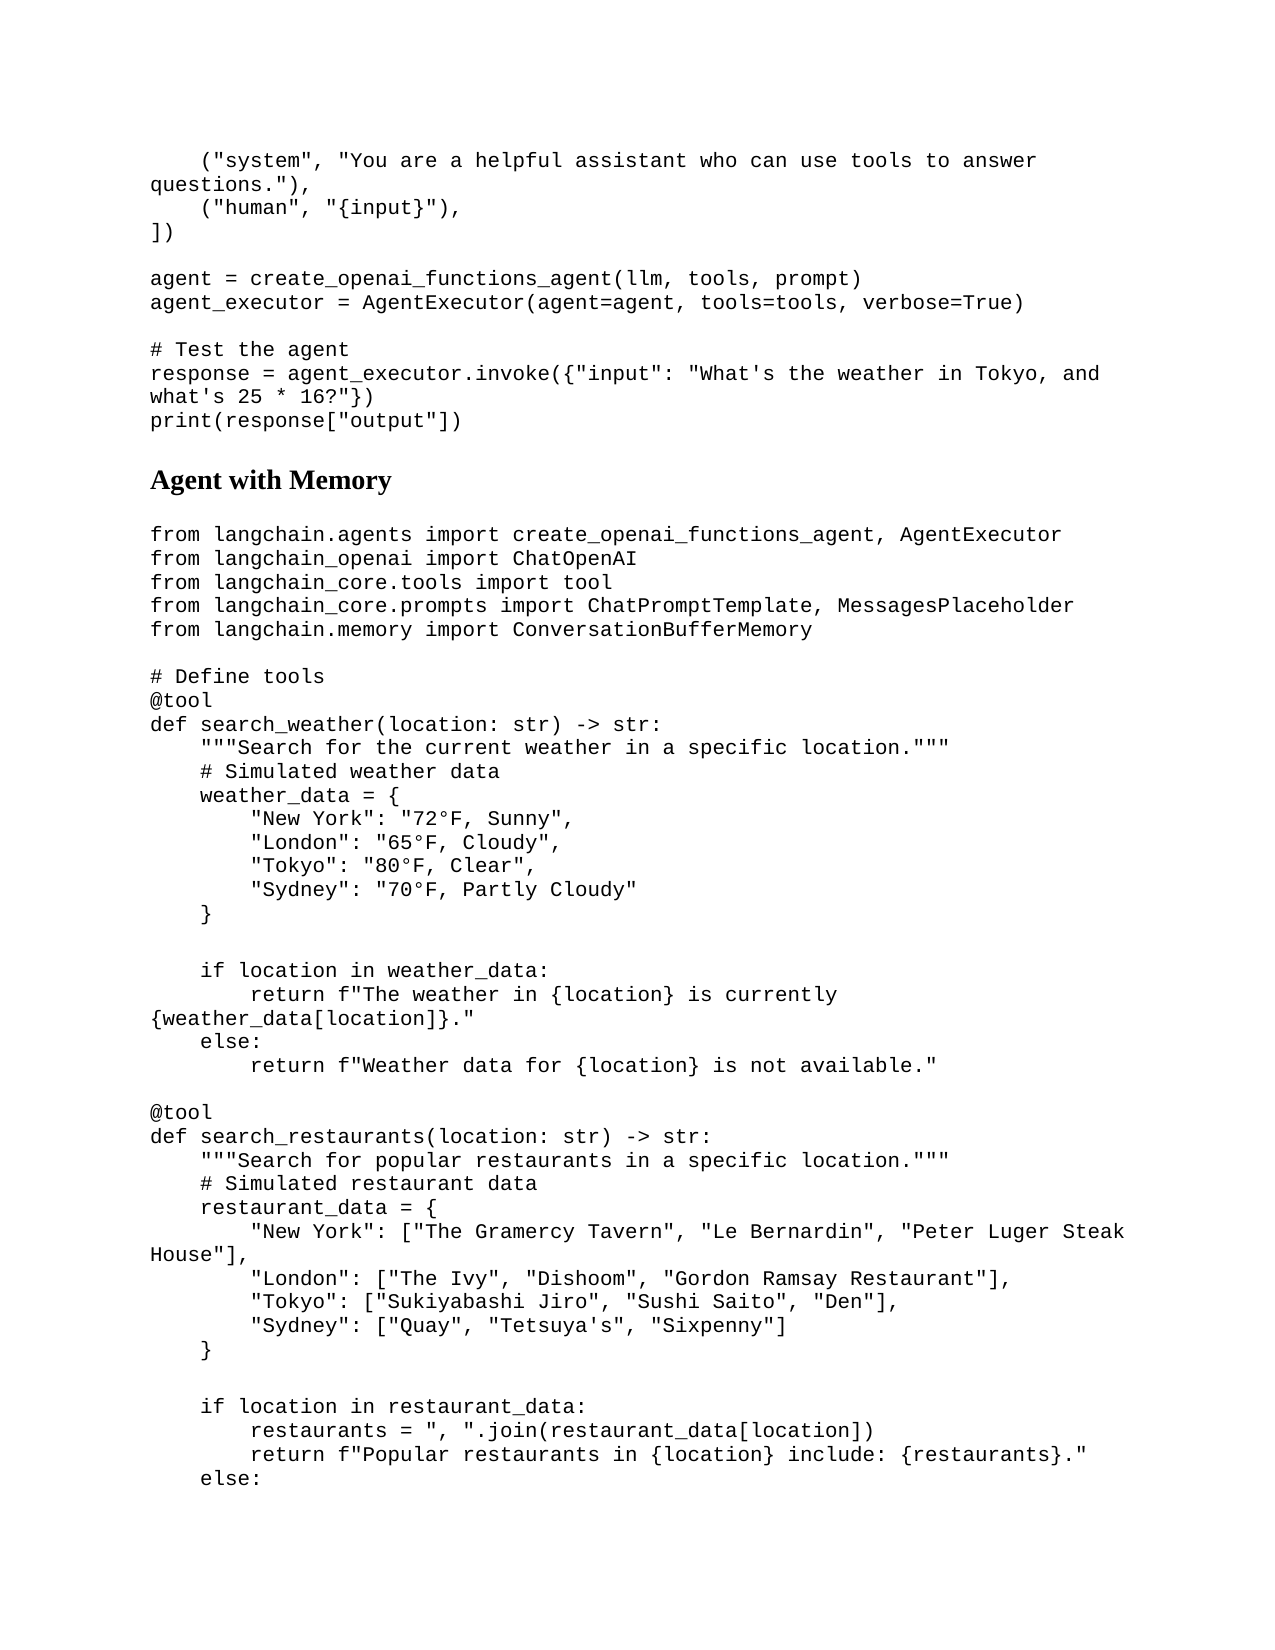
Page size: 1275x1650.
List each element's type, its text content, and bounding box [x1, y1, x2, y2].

text from langchain_openai import ChatOpenAI [150, 548, 1125, 572]
text from langchain.memory import ConversationBufferMemory [150, 619, 1125, 643]
text } [150, 1339, 1125, 1362]
text def search_weather(location: str) -> str: [150, 714, 1125, 737]
text ("human", "{input}"), [150, 197, 1125, 221]
text ("system", "You are a helpful assistant who can use tools to answer questions."), [150, 150, 1125, 197]
text "London": "65°F, Cloudy", [150, 832, 1125, 856]
text } [150, 903, 1125, 926]
text "Tokyo": ["Sukiyabashi Jiro", "Sushi Saito", "Den"], [150, 1292, 1125, 1315]
text @tool [150, 1102, 1125, 1126]
text from langchain.agents import create_openai_functions_agent, AgentExecutor [150, 524, 1125, 548]
text response = agent_executor.invoke({"input": "What's the weather in Tokyo, and what's 25 * 16?"}) [150, 363, 1125, 410]
text ]) [150, 221, 1125, 244]
text def search_restaurants(location: str) -> str: [150, 1126, 1125, 1150]
text if location in weather_data: [150, 961, 1125, 984]
text """Search for popular restaurants in a specific location.""" [150, 1150, 1125, 1173]
text from langchain_core.prompts import ChatPromptTemplate, MessagesPlaceholder [150, 595, 1125, 619]
text else: [150, 1467, 1125, 1491]
text weather_data = { [150, 784, 1125, 808]
text restaurant_data = { [150, 1197, 1125, 1221]
text # Test the agent [150, 339, 1125, 363]
text # Simulated restaurant data [150, 1173, 1125, 1197]
text print(response["output"]) [150, 410, 1125, 434]
text Agent with Memory [150, 463, 1125, 495]
text agent = create_openai_functions_agent(llm, tools, prompt) [150, 268, 1125, 292]
text "Sydney": ["Quay", "Tetsuya's", "Sixpenny"] [150, 1315, 1125, 1339]
text """Search for the current weather in a specific location.""" [150, 737, 1125, 761]
text "New York": "72°F, Sunny", [150, 808, 1125, 832]
text @tool [150, 690, 1125, 714]
text else: [150, 1031, 1125, 1055]
text from langchain_core.tools import tool [150, 572, 1125, 595]
text return f"Popular restaurants in {location} include: {restaurants}." [150, 1444, 1125, 1467]
text # Simulated weather data [150, 761, 1125, 784]
text restaurants = ", ".join(restaurant_data[location]) [150, 1420, 1125, 1444]
text return f"Weather data for {location} is not available." [150, 1055, 1125, 1079]
text if location in restaurant_data: [150, 1397, 1125, 1420]
text "London": ["The Ivy", "Dishoom", "Gordon Ramsay Restaurant"], [150, 1268, 1125, 1292]
text agent_executor = AgentExecutor(agent=agent, tools=tools, verbose=True) [150, 292, 1125, 316]
text "Sydney": "70°F, Partly Cloudy" [150, 879, 1125, 903]
text return f"The weather in {location} is currently {weather_data[location]}." [150, 984, 1125, 1031]
text # Define tools [150, 666, 1125, 690]
text "New York": ["The Gramercy Tavern", "Le Bernardin", "Peter Luger Steak House"], [150, 1221, 1125, 1268]
text "Tokyo": "80°F, Clear", [150, 856, 1125, 879]
